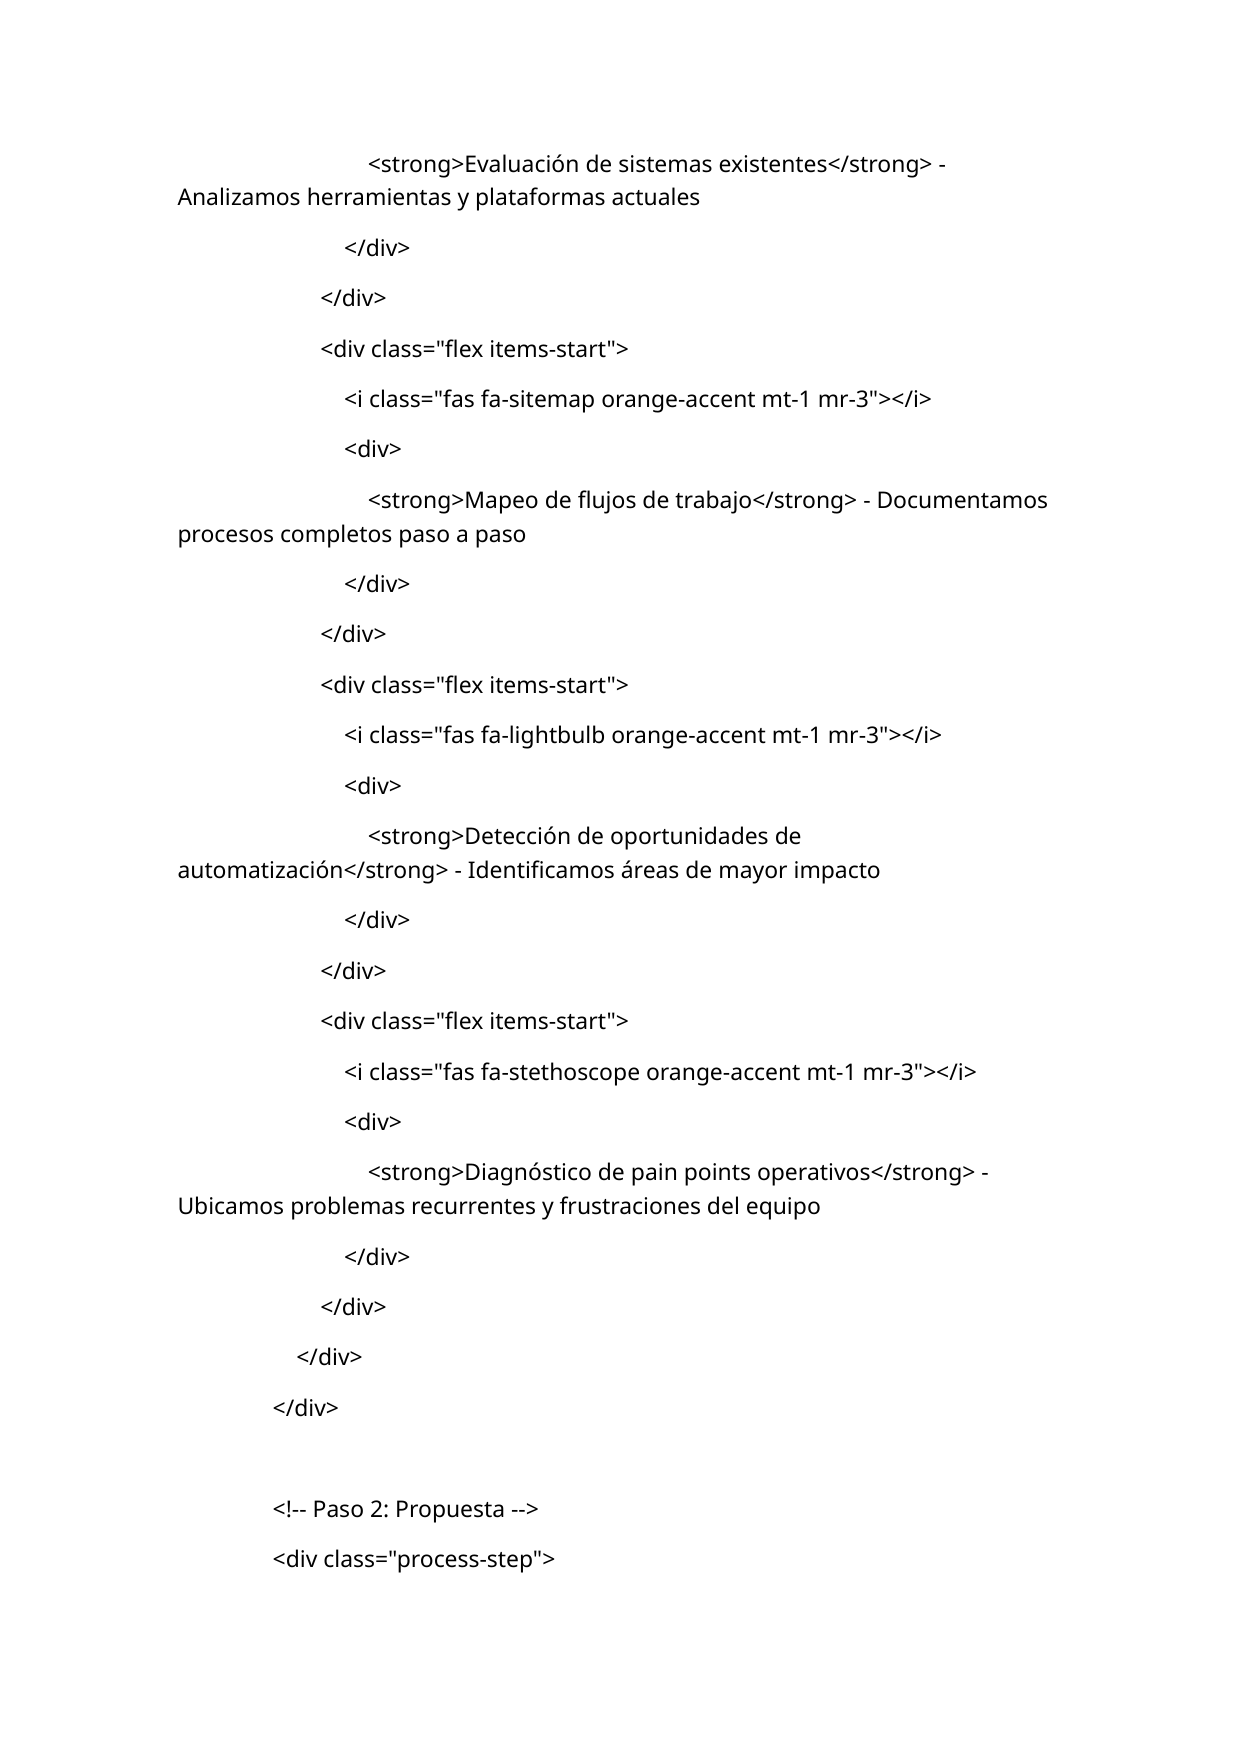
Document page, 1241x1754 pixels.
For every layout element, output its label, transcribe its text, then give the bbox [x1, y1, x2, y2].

text <strong>Evaluación de sistemas existentes</strong> - Analizamos herramientas y plataformas actuales [177, 148, 1063, 213]
text <strong>Diagnóstico de pain points operativos</strong> - Ubicamos problemas recurrentes y frustraciones del equipo [177, 1156, 1063, 1221]
text <div> [177, 770, 1063, 801]
text </div> [177, 568, 1063, 599]
text <strong>Mapeo de flujos de trabajo</strong> - Documentamos procesos completos paso a paso [177, 484, 1063, 549]
text </div> [177, 618, 1063, 650]
text <div> [177, 1106, 1063, 1137]
text <div class="flex items-start"> [177, 669, 1063, 700]
text </div> [177, 1392, 1063, 1423]
text <i class="fas fa-lightbulb orange-accent mt-1 mr-3"></i> [177, 719, 1063, 751]
text </div> [177, 1291, 1063, 1322]
text <div class="flex items-start"> [177, 1005, 1063, 1036]
text </div> [177, 1241, 1063, 1272]
text </div> [177, 904, 1063, 936]
text </div> [177, 232, 1063, 263]
text </div> [177, 282, 1063, 313]
text <i class="fas fa-stethoscope orange-accent mt-1 mr-3"></i> [177, 1056, 1063, 1087]
text </div> [177, 955, 1063, 986]
text <div> [177, 433, 1063, 465]
text <i class="fas fa-sitemap orange-accent mt-1 mr-3"></i> [177, 383, 1063, 414]
text <strong>Detección de oportunidades de automatización</strong> - Identificamos áreas de mayor impacto [177, 820, 1063, 885]
text <!-- Paso 2: Propuesta --> [177, 1493, 1063, 1524]
text </div> [177, 1341, 1063, 1373]
text <div class="flex items-start"> [177, 333, 1063, 364]
text <div class="process-step"> [177, 1543, 1063, 1574]
